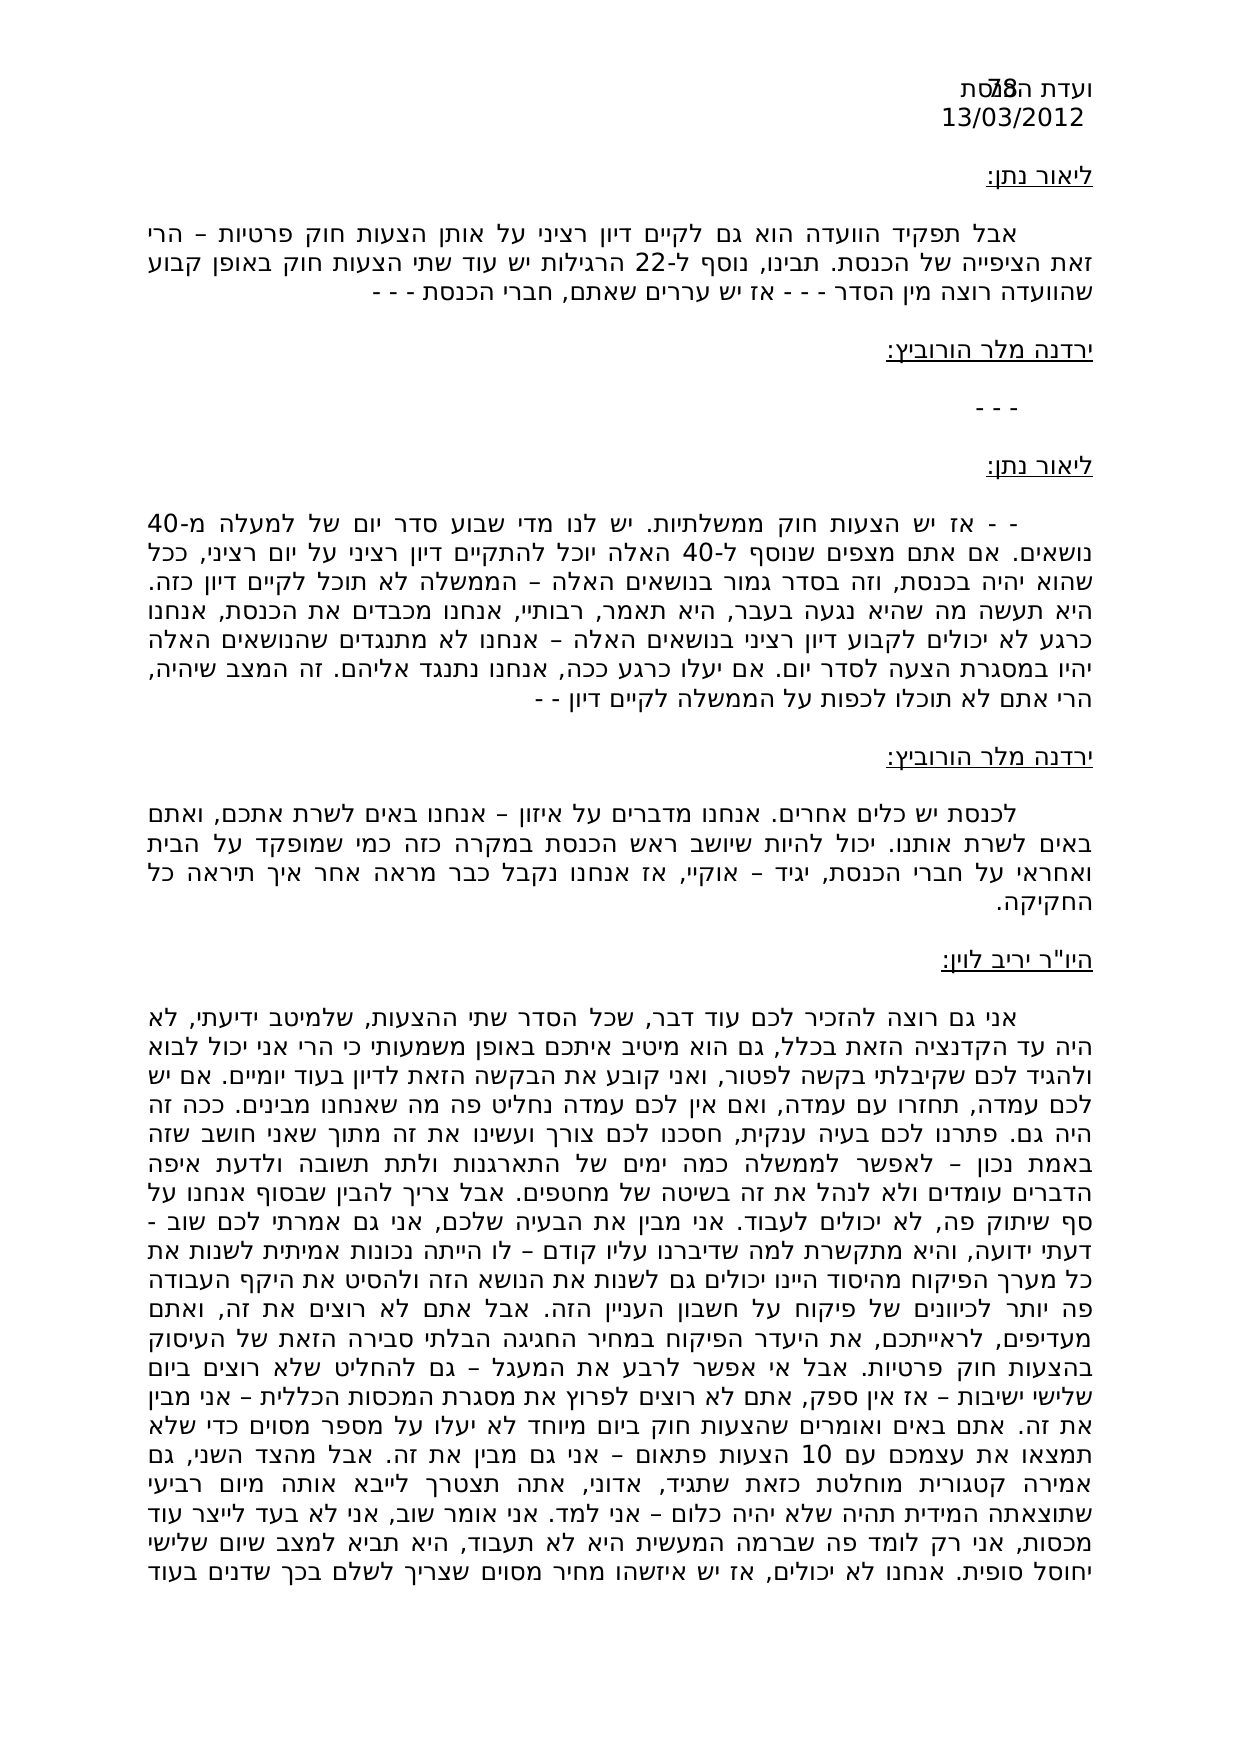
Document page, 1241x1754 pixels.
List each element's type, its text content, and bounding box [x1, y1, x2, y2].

text ירדנה מלר הורוביץ: [147, 742, 1093, 771]
text ירדנה מלר הורוביץ: [147, 335, 1093, 364]
text - - אז יש הצעות חוק ממשלתיות. יש לנו מדי שבוע סדר יום של למעלה מ-40 נושאים. אם אתם מצפים שנוסף ל-40 האלה יוכל להתקיים דיון רציני על יום רציני, ככל שהוא יהיה בכנסת, וזה בסדר גמור בנושאים האלה – הממשלה לא תוכל לקיים דיון כזה. היא תעשה מה שהיא נגעה בעבר, היא תאמר, רבותיי, אנחנו מכבדים את הכנסת, אנחנו כרגע לא יכולים לקבוע דיון רציני בנושאים האלה – אנחנו לא מתנגדים שהנושאים האלה יהיו במסגרת הצעה לסדר יום. אם יעלו כרגע ככה, אנחנו נתנגד אליהם. זה המצב שיהיה, הרי אתם לא תוכלו לכפות על הממשלה לקיים דיון - - [147, 509, 1093, 713]
text לכנסת יש כלים אחרים. אנחנו מדברים על איזון – אנחנו באים לשרת אתכם, ואתם באים לשרת אותנו. יכול להיות שיושב ראש הכנסת במקרה כזה כמי שמופקד על הבית ואחראי על חברי הכנסת, יגיד – אוקיי, אז אנחנו נקבל כבר מראה אחר איך תיראה כל החקיקה. [147, 800, 1093, 916]
text היו"ר יריב לוין: [147, 945, 1093, 974]
text ליאור נתן: [147, 161, 1093, 190]
text - - - [147, 393, 1093, 422]
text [147, 1003, 1093, 1586]
text אבל תפקיד הוועדה הוא גם לקיים דיון רציני על אותן הצעות חוק פרטיות – הרי זאת הציפייה של הכנסת. תבינו, נוסף ל-22 הרגילות יש עוד שתי הצעות חוק באופן קבוע שהוועדה רוצה מין הסדר - - - אז יש עררים שאתם, חברי הכנסת - - - [147, 219, 1093, 306]
text ליאור נתן: [147, 451, 1093, 480]
